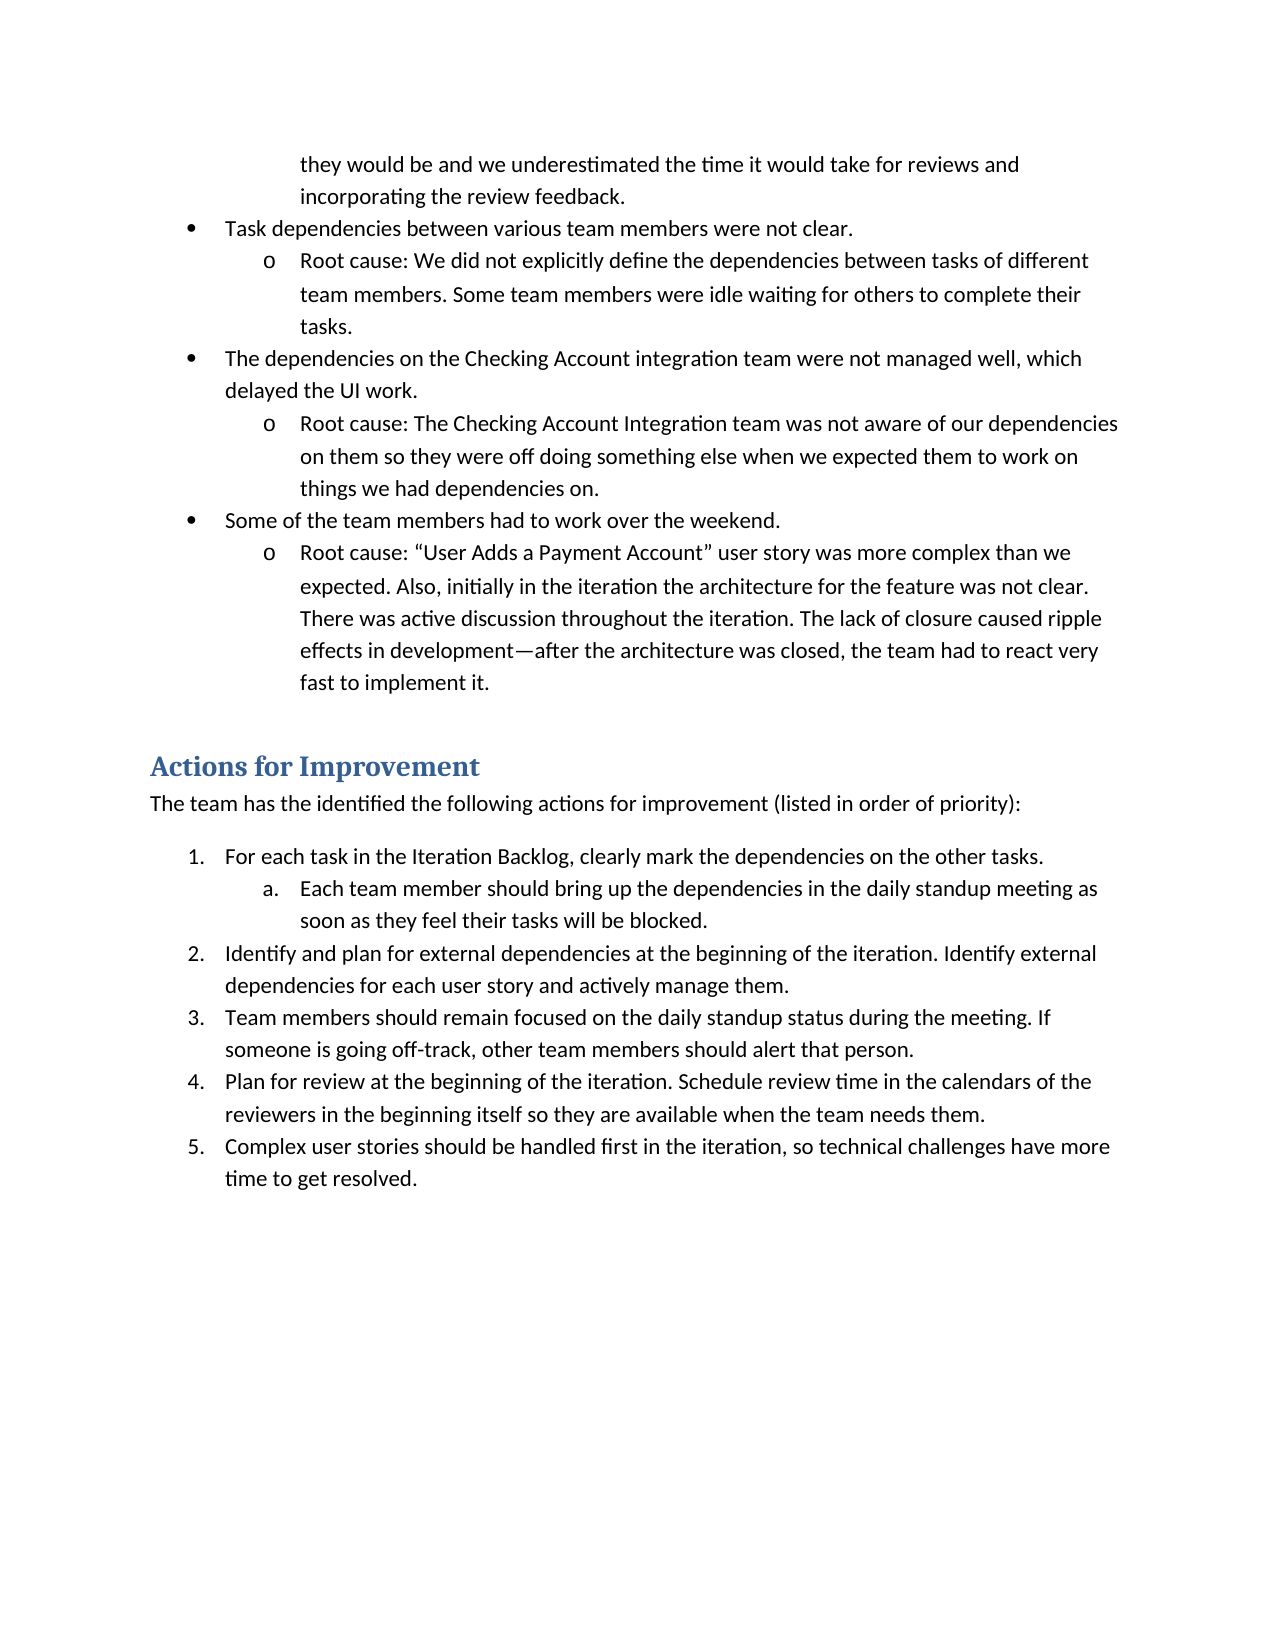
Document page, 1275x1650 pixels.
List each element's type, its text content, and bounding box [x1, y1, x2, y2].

list Each team member should bring up the dependencies in the daily standup meeting as soon as they feel their tasks will be blocked. [262, 874, 1125, 934]
list Plan for review at the beginning of the iteration. Schedule review time in the calendars of the reviewers in the beginning itself so they are available when the team needs them. [187, 1067, 1125, 1128]
list The dependencies on the Checking Account integration team were not managed well, which delayed the UI work. [187, 344, 1125, 404]
list Root cause: “User Adds a Payment Account” user story was more complex than we expected. Also, initially in the iteration the architecture for the feature was not clear. There was active discussion throughout the iteration. The lack of closure caused ripple effects in development—after the architecture was closed, the team had to react very fast to implement it. [262, 538, 1125, 696]
list Complex user stories should be handled first in the iteration, so technical challenges have more time to get resolved. [187, 1132, 1125, 1192]
list Task dependencies between various team members were not clear. [187, 214, 1125, 242]
list Identify and plan for external dependencies at the beginning of the iteration. Identify external dependencies for each user story and actively manage them. [187, 939, 1125, 999]
list Root cause: The Checking Account Integration team was not aware of our dependencies on them so they were off doing something else when we expected them to work on things we had dependencies on. [262, 409, 1125, 502]
text The team has the identified the following actions for improvement (listed in order of priority): [150, 789, 1125, 817]
list For each task in the Iteration Backlog, clearly mark the dependencies on the other tasks. [187, 842, 1125, 870]
list Root cause: We did not explicitly define the dependencies between tasks of different team members. Some team members were idle waiting for others to complete their tasks. [262, 247, 1125, 340]
list Some of the team members had to work over the weekend. [187, 506, 1125, 534]
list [262, 150, 1125, 210]
list Team members should remain focused on the daily standup status during the meeting. If someone is going off-track, other team members should alert that person. [187, 1003, 1125, 1063]
subtitle Actions for Improvement [150, 751, 1125, 784]
